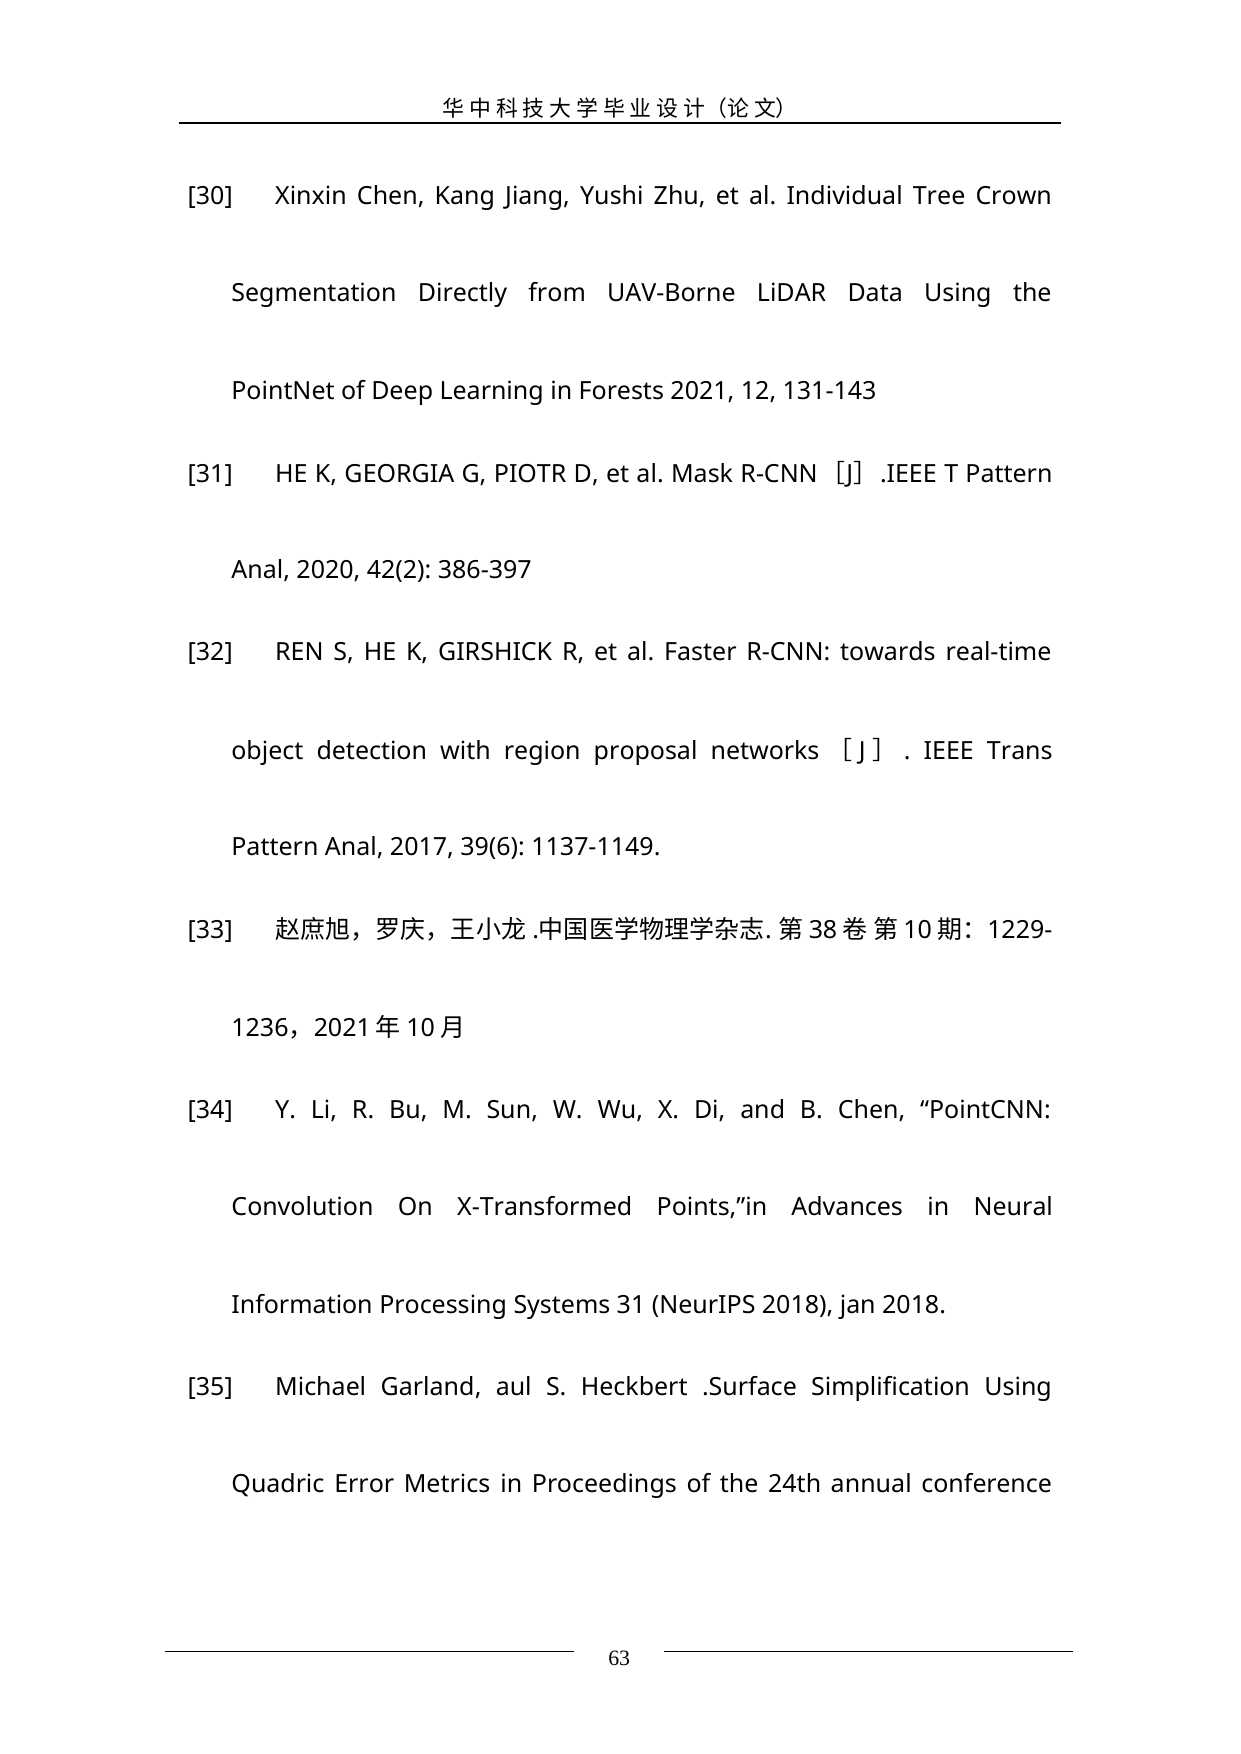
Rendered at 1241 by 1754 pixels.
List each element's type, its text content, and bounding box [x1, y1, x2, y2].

list HE K, GEORGIA G, PIOTR D, et al. Mask R-CNN［J］.IEEE T Pattern Anal, 2020, 42(2): 386-397 [187, 439, 1053, 601]
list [187, 1353, 1053, 1516]
list REN S, HE K, GIRSHICK R, et al. Faster R-CNN: towards real-time object detection with region proposal networks［J］. IEEE Trans Pattern Anal, 2017, 39(6): 1137-1149. [187, 618, 1053, 878]
list 赵庶旭，罗庆，王小龙 .中国医学物理学杂志. 第38卷 第10期：1229-1236，2021年 10月 [187, 895, 1053, 1058]
list Xinxin Chen, Kang Jiang, Yushi Zhu, et al. Individual Tree Crown Segmentation Directly from UAV-Borne LiDAR Data Using the PointNet of Deep Learning in Forests 2021, 12, 131-143 [187, 162, 1053, 422]
list Y. Li, R. Bu, M. Sun, W. Wu, X. Di, and B. Chen, “PointCNN: Convolution On X-Transformed Points,”in Advances in Neural Information Processing Systems 31 (NeurIPS 2018), jan 2018. [187, 1076, 1053, 1336]
